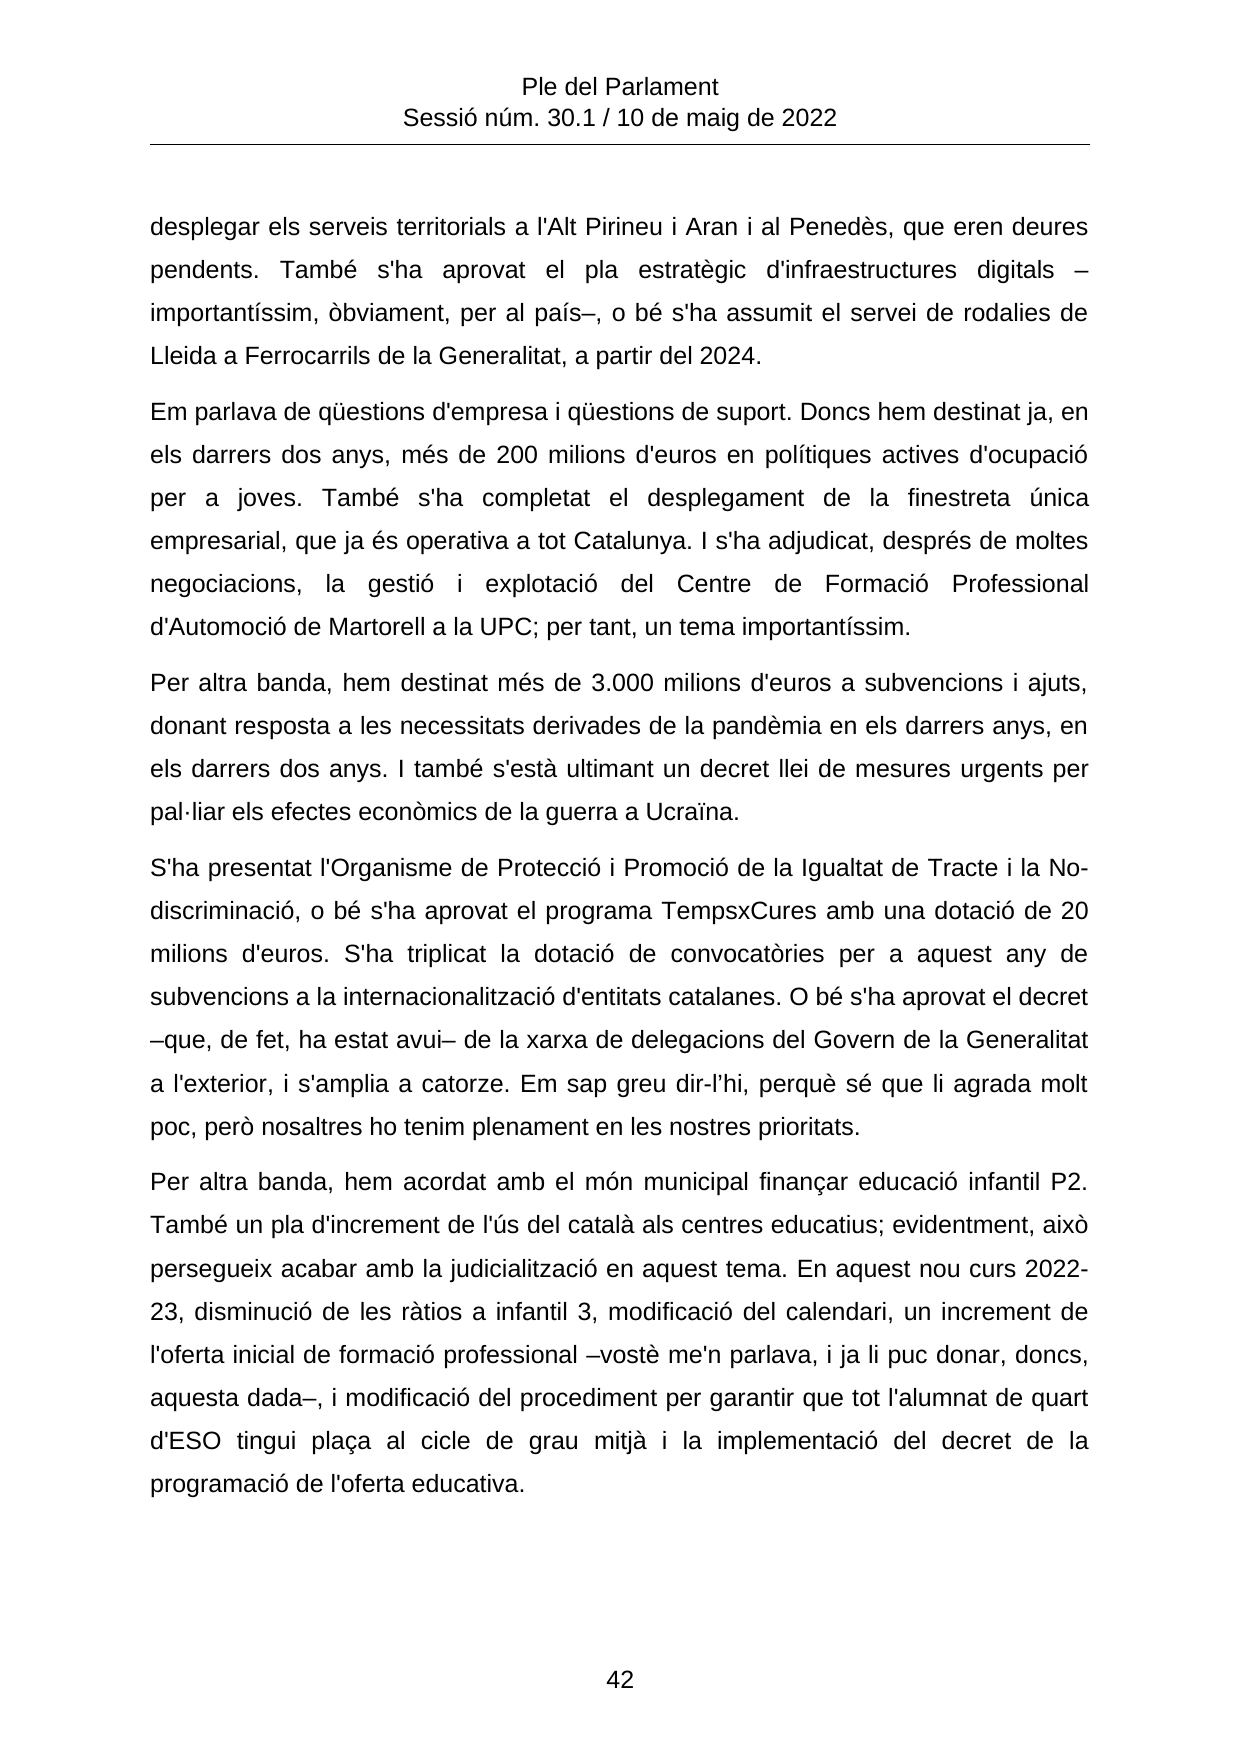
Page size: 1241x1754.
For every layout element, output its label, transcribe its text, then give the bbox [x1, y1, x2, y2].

text S'ha presentat l'Organisme de Protecció i Promoció de la Igualtat de Tracte i la No-discriminació, o bé s'ha aprovat el programa TempsxCures amb una dotació de 20 milions d'euros. S'ha triplicat la dotació de convocatòries per a aquest any de subvencions a la internacionalització d'entitats catalanes. O bé s'ha aprovat el decret –que, de fet, ha estat avui– de la xarxa de delegacions del Govern de la Generalitat a l'exterior, i s'amplia a catorze. Em sap greu dir-l’hi, perquè sé que li agrada molt poc, però nosaltres ho tenim plenament en les nostres prioritats. [150, 853, 1090, 1141]
text Per altra banda, hem destinat més de 3.000 milions d'euros a subvencions i ajuts, donant resposta a les necessitats derivades de la pandèmia en els darrers anys, en els darrers dos anys. I també s'està ultimant un decret llei de mesures urgents per pal·liar els efectes econòmics de la guerra a Ucraïna. [150, 668, 1090, 826]
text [150, 212, 1090, 370]
text Per altra banda, hem acordat amb el món municipal finançar educació infantil P2. També un pla d'increment de l'ús del català als centres educatius; evidentment, això persegueix acabar amb la judicialització en aquest tema. En aquest nou curs 2022-23, disminució de les ràtios a infantil 3, modificació del calendari, un increment de l'oferta inicial de formació professional –vostè me'n parlava, i ja li puc donar, doncs, aquesta dada–, i modificació del procediment per garantir que tot l'alumnat de quart d'ESO tingui plaça al cicle de grau mitjà i la implementació del decret de la programació de l'oferta educativa. [150, 1167, 1090, 1498]
text Em parlava de qüestions d'empresa i qüestions de suport. Doncs hem destinat ja, en els darrers dos anys, més de 200 milions d'euros en polítiques actives d'ocupació per a joves. També s'ha completat el desplegament de la finestreta única empresarial, que ja és operativa a tot Catalunya. I s'ha adjudicat, després de moltes negociacions, la gestió i explotació del Centre de Formació Professional d'Automoció de Martorell a la UPC; per tant, un tema importantíssim. [150, 397, 1090, 641]
